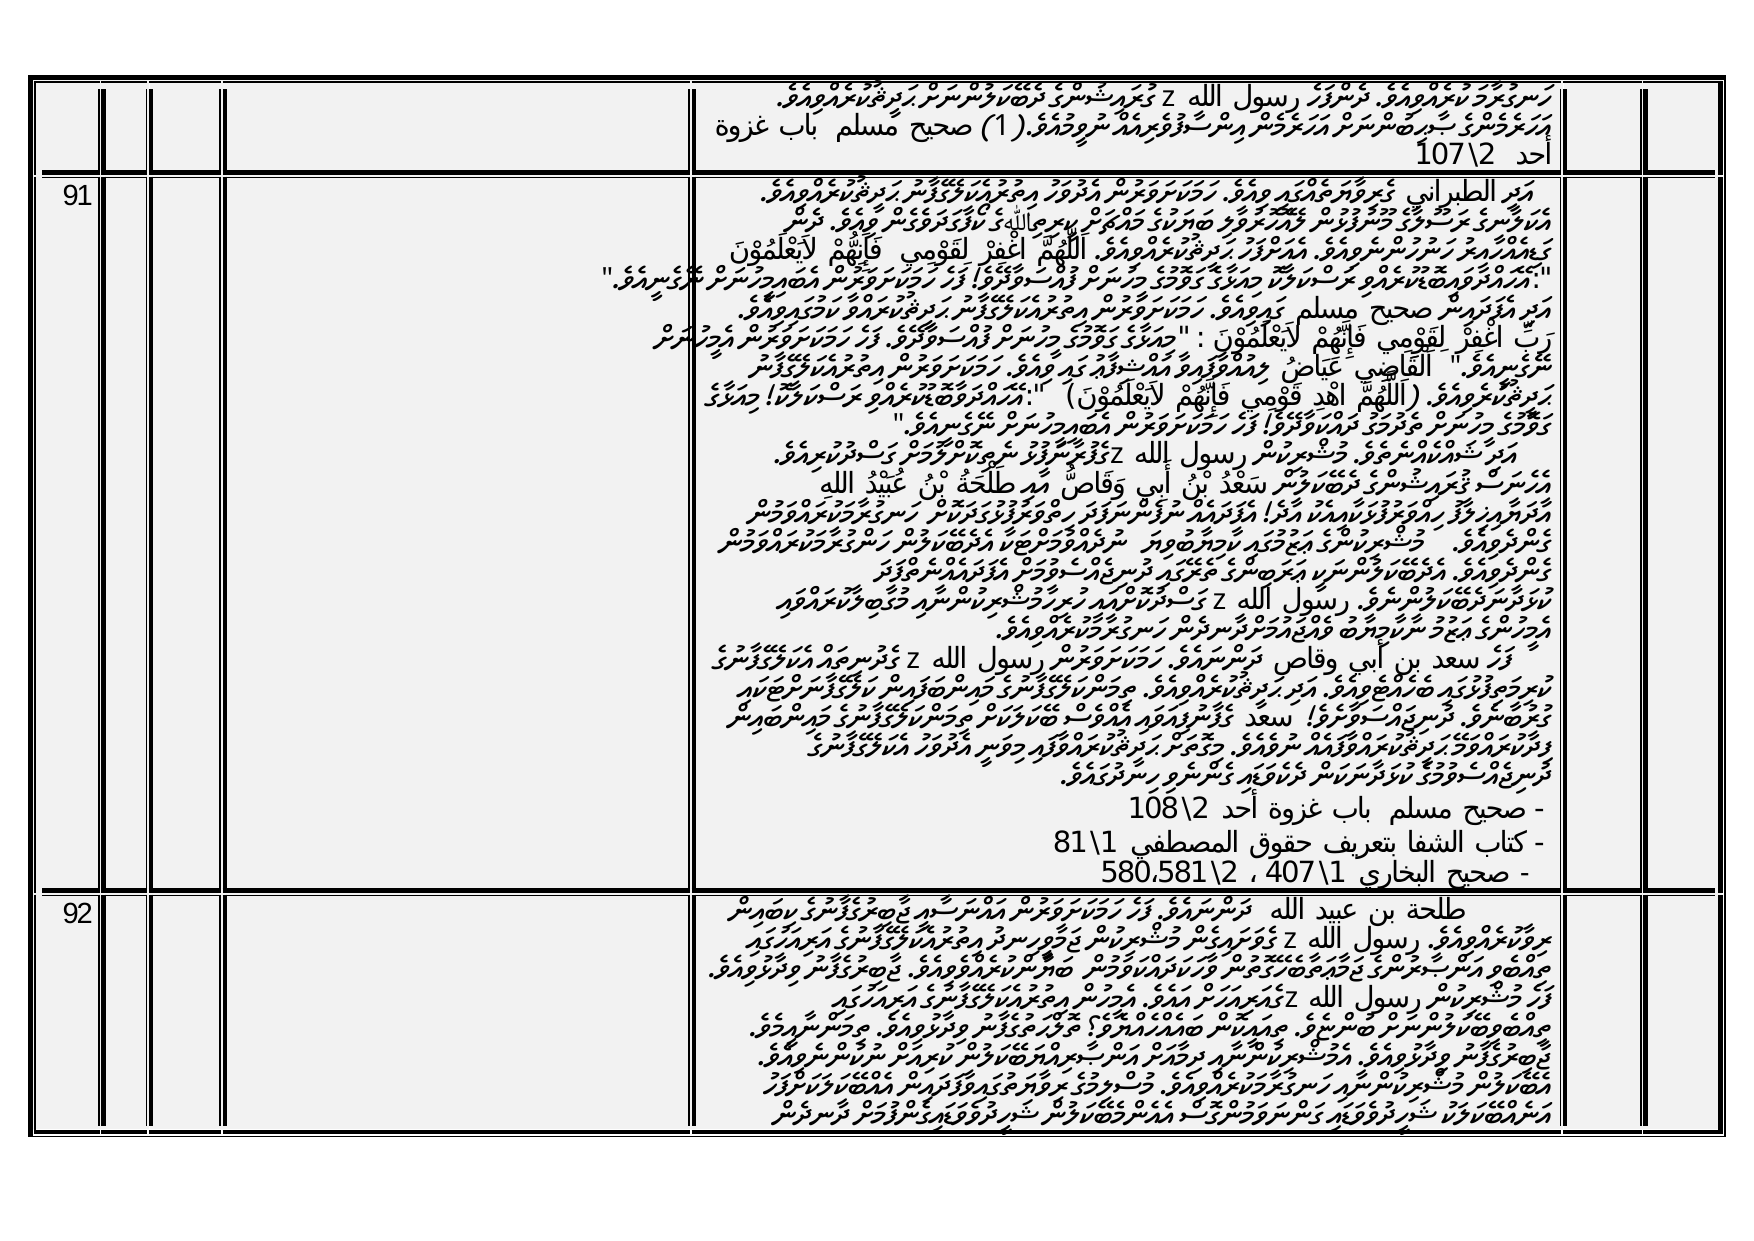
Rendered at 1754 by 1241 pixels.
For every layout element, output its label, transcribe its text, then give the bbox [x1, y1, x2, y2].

table_cell އަދި الطبراني ގެރިވާޔަތެއްގައި ވިއެވެ. ހަމަކަށަވަރުން އެދުވަހު އިތުރުއެކަލޭގެފާނު ޙަދީޘުކުރެއްވިއެވެ. އެކަލާނގެ ރަސޫލާގެ މޫނުފުޅުން ލޭއޮހޮރުވާލި ބަޔަކުގެ މައްޗަށް ކީރިތިﷲގެ ކޯފާގަދަވެގެން ވިއެވެ. ދެން ގަޑިއެއްހާއިރު ހަނުހުންނެވިއެވެ. އެއަށްފަހު ޙަދީޘުކުރެއްވިއެވެ. اَللّهُمَّ اغْفِرْ لِقَوْمِي فَإَِنِهُّمْ لاَيَعْلَمُوْنَ ":އޭހައްދަވައިބޮޑުކުރެއްވި ރަސްކަލާކޮ މިއަޅާގެ ގަވޮމުގެ މީހުނަށް ފުއްސަވާދޭވެ! ފަހެ ހަމަކަށަވަރުން އެބައިމީހުނަށް ނޭގެނީއެވެ." އަދި އެފަދައިން صحيح مسلم ގައިވިއެވެ. ހަމަކަށަވަރުން އިތުރުއެކަލޭގެފާނު ޙަދީޘުކުރައްވާ ކަމުގައިވިއެވެ. رَبِّ اغْفِرْ لِقَوْمِي فَإِنَّهُمْ لاَيَعْلَمُوْنَ : "މިއަޅާގެ ގަވޮމުގެ މީހުނަށް ފުއްސަވާދޭވެ. ފަހެ ހަމަކަށަވަރުން އެމީހުނަށް ނޭގެނީއެވެ." اَلْقََاضِِي عَيَاضُ ލިއުއްވާފައިވާ އައްޝިފާޢު ގައި ވިއެވެ. ހަމަކަށަވަރުން އިތުރުއެކަލޭގެފާނު ޙަދީޘުކުރެވިއެވެ. (اَللَّهُمَّ اهْدِ قَوْمِي فَإِنَّهُمْ لاَيَعْلَمُوْنَ) ":އޭހައްދަވާބޮޑުކުރެއްވި ރަސްކަލާކޮ! މިއަޅާގެ ގަވޮމުގެ މީހުނަށް ތެދުމަގު ދައްކަވާދޭވެ! ފަހެ ހަމަކަށަވަރުން އެބައިމީހުނަށް ނޭގެނީއެވެ." އަދި ޝައްކެއްނެތެވެ. މުޝްރިކުން رسول الله zގެފުރާނަފުޅު ނެތިކޮށްލުމަށް ގަސްދުކުރިއެވެ. އެހެނަސް ޤުރައިޝުންގެ ދެބޭކަލުން سَعْدُ بْنُ أَبِي وَقَاصُّ އާއި طَلْحَةُ بْنُ عُبَيْدُ اللهِ އާދަޔާއިޚިލާފު ހިއްވަރުފުޅަކާއިއެކު އާދެ! އެފަދައެއް ނުފެންނަފަދަ ހިތްވަރުފުޅުގަދަކޮށް ހަނގުރާމަކުރައްވަމުން ގެންދެވިއެވެ. މުޝްރިކުންގެ ޢަޒުމުގައި ކާމިޔާބުވިޔަ ނުދެއްވުމަށްޓަކާ އެދެބޭކަލުން ހަންގުރާމަކުރައްވަމުން ގެންދެވިއެވެ. އެދެބޭކަލުންނަކީ ޢަރަބިންގެ ތެރޭގައި ދުނިޖެއްސެވުމަށް އެފަދައެއްނެތްފަދަ ކުޅަދާނަދެބޭކަލުންނެވެ. رسول الله z ގަސްދުކޮށްއައި ހުރިހާމުޝްރިކުންނާއި މުގާބިލާކުރައްވައި އެމީހުންގެ ޢަޒުމު ނާކާމިޔާބު ވެއްޖައުމަށްދާނދެން ހަނގުރާމަކުރެއްވިއެވެ. ފަހެ سعد بن أبي وقاص ދަންނައެވެ. ހަމަކަށަވަރުން رسول الله z ގެދުނިތައް އެކަލޭގެފާނުގެ ކުރިމަތިފުޅުގައި ބެހެއްޓެވިއެވެ. އަދި ޙަދީޘުކުރެއްވިއެވެ. ތިމަންކަލޭގެފާނުގެ މައިންބަފައިން ކަލޭގެފާނަށްޓަކައި ގުރުބާނެވެ. ދުނިޖައްސަވާށެވެ! سعد ގެފާނުފިއަވައި އެއްވެސް ބޭކަލަކަށް ތިމަންކަލޭގެފާނުގެ މައިންބައިން ފިދާކުރައްވަމޭ ޙަދީޘުކުރައްވާފައެއް ނުވެއެވެ. މިގޮތަށް ޙަދީޘުކުރައްވާފައި މިވަނީ އެދުވަހު އެކަލޭގެފާނުގެ ދުނިޖެއްސެވުމުގެ ކުޅަދާނަކަން ދެކެވަޑައި ގެންނެވި ހިނދުގައެވެ. - صحيح مسلم باب غزوة أحد 2\108 - كتاب الشفا بتعريف حقوق المصطفي 1\81 - صحيح البخاري 1\407 ، 2\580،581 [696, 178, 1560, 888]
table_cell [150, 888, 223, 1129]
table_cell [1644, 888, 1722, 1129]
table_cell [223, 888, 692, 1129]
table_cell [150, 80, 223, 170]
table_cell [227, 178, 688, 888]
table_cell [1564, 888, 1644, 1129]
table_cell [1644, 170, 1722, 888]
table_cell [1644, 83, 1718, 170]
table_cell [106, 178, 146, 888]
table_cell [223, 80, 692, 170]
table_cell [1567, 178, 1640, 888]
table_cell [692, 80, 1563, 170]
table_cell [33, 170, 102, 888]
table_cell [1564, 80, 1644, 170]
table_cell [102, 80, 149, 170]
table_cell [692, 888, 1563, 1129]
table_cell [33, 80, 102, 170]
table_cell [33, 888, 102, 1129]
table_cell [153, 178, 219, 888]
table_cell [102, 888, 149, 1129]
